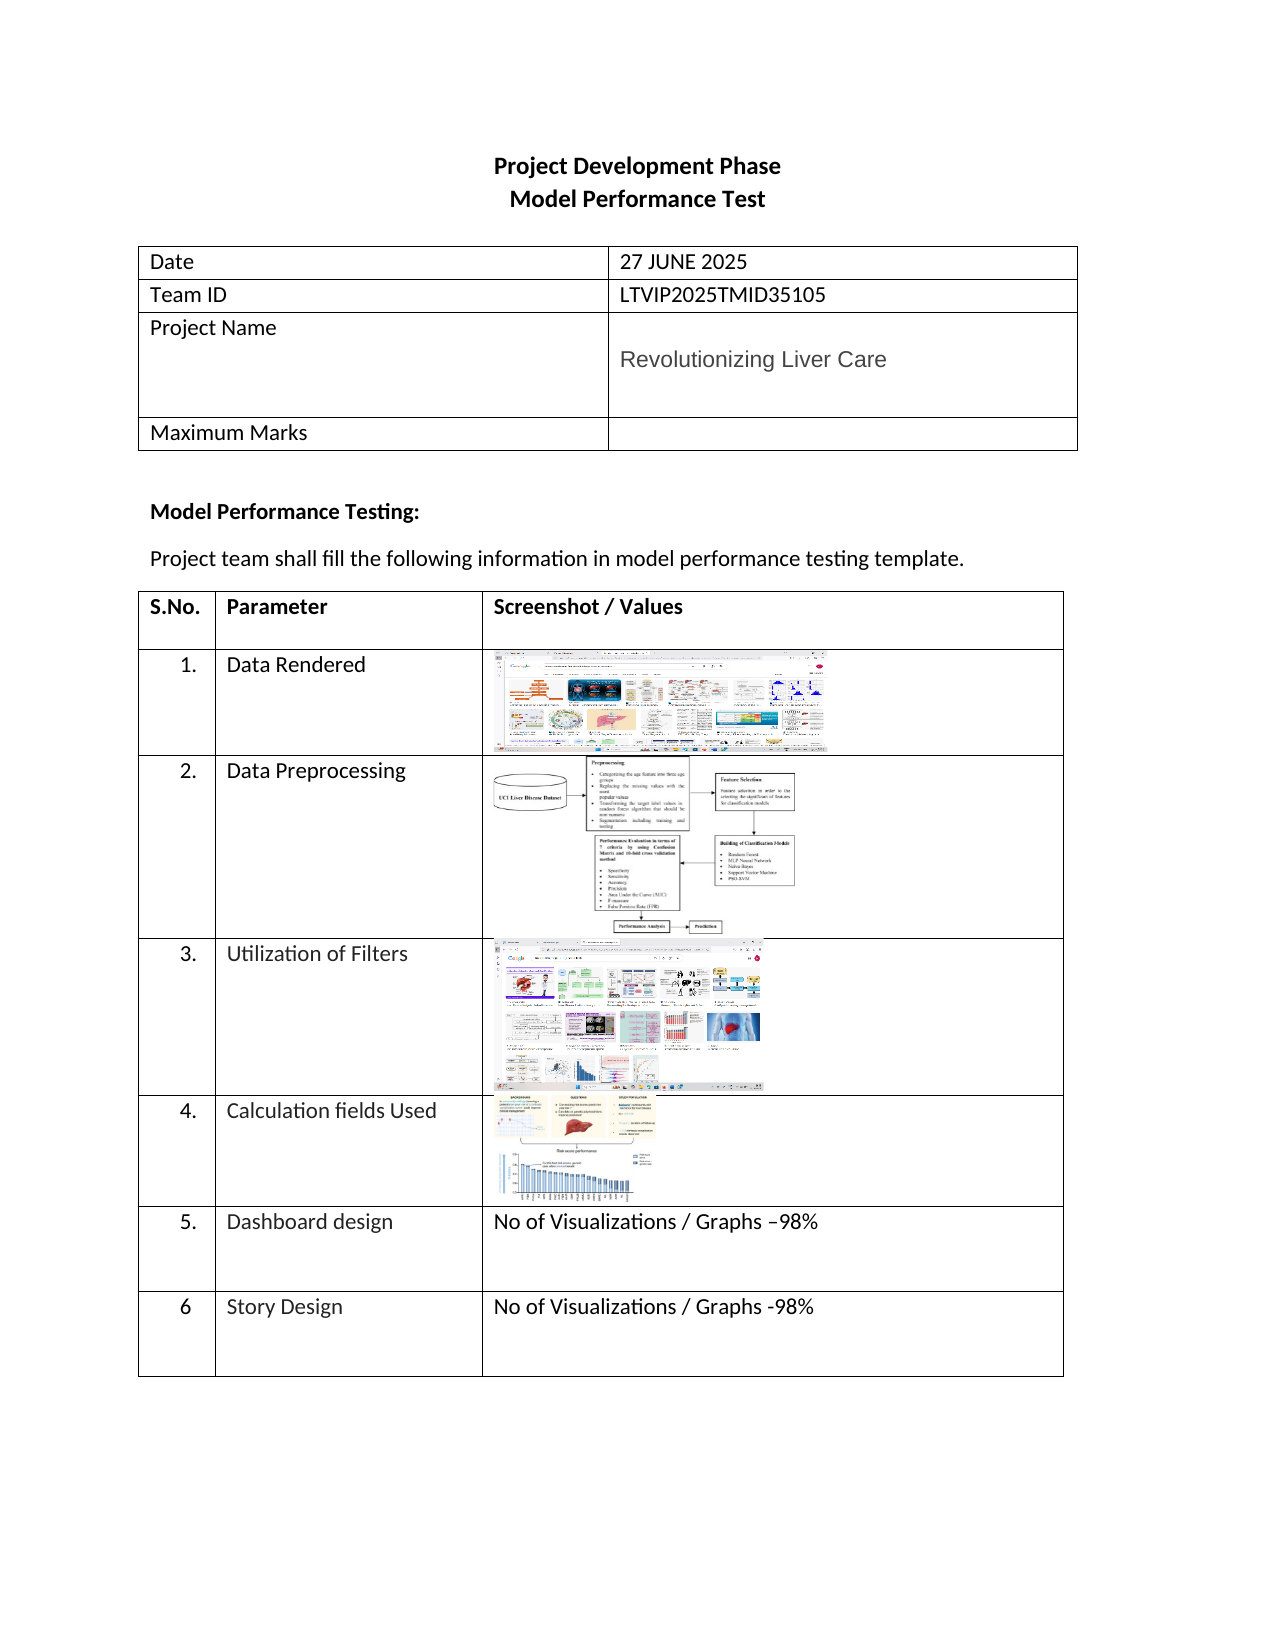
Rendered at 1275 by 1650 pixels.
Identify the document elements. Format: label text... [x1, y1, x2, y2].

table_cell Calculation fields Used [216, 1096, 482, 1206]
table_cell [483, 1096, 1063, 1206]
text Model Performance Test [150, 183, 1125, 213]
text Project team shall fill the following information in model performance testing template. [150, 544, 1125, 572]
picture [493, 756, 795, 934]
table_cell [139, 756, 215, 938]
table_cell 3. [139, 939, 215, 1095]
table_cell Utilization of Filters [216, 939, 482, 1095]
table_cell [139, 650, 215, 755]
picture [493, 1095, 657, 1202]
table_header S.No. [139, 592, 215, 649]
table_cell Data Rendered [216, 650, 482, 755]
table_cell LTVIP2025TMID35105 [609, 280, 1077, 312]
text Project Development Phase [150, 150, 1125, 181]
table_cell Story Design [216, 1292, 482, 1376]
table_cell Team ID [139, 280, 608, 312]
text Model Performance Testing: [150, 497, 1125, 526]
table_cell Maximum Marks [139, 418, 608, 449]
table_cell [609, 418, 1077, 449]
table_cell 5. [139, 1207, 215, 1291]
table_cell [483, 650, 1063, 755]
table_cell Revolutionizing Liver Care [609, 313, 1077, 417]
table_cell Dashboard design [216, 1207, 482, 1291]
picture [493, 938, 764, 1091]
picture [493, 650, 828, 752]
table_cell 6 [139, 1292, 215, 1376]
table_cell No of Visualizations / Graphs –98% [483, 1207, 1063, 1291]
table_header Parameter [216, 592, 482, 649]
table_cell Data Preprocessing [216, 756, 482, 938]
table_cell 4. [139, 1096, 215, 1206]
table_cell No of Visualizations / Graphs -98% [483, 1292, 1063, 1376]
table_header Date [139, 247, 608, 279]
table_header Screenshot / Values [483, 592, 1063, 649]
table_cell [483, 939, 1063, 1095]
table_header 27 JUNE 2025 [609, 247, 1077, 279]
table_cell Project Name [139, 313, 608, 417]
table_cell [483, 756, 1063, 938]
